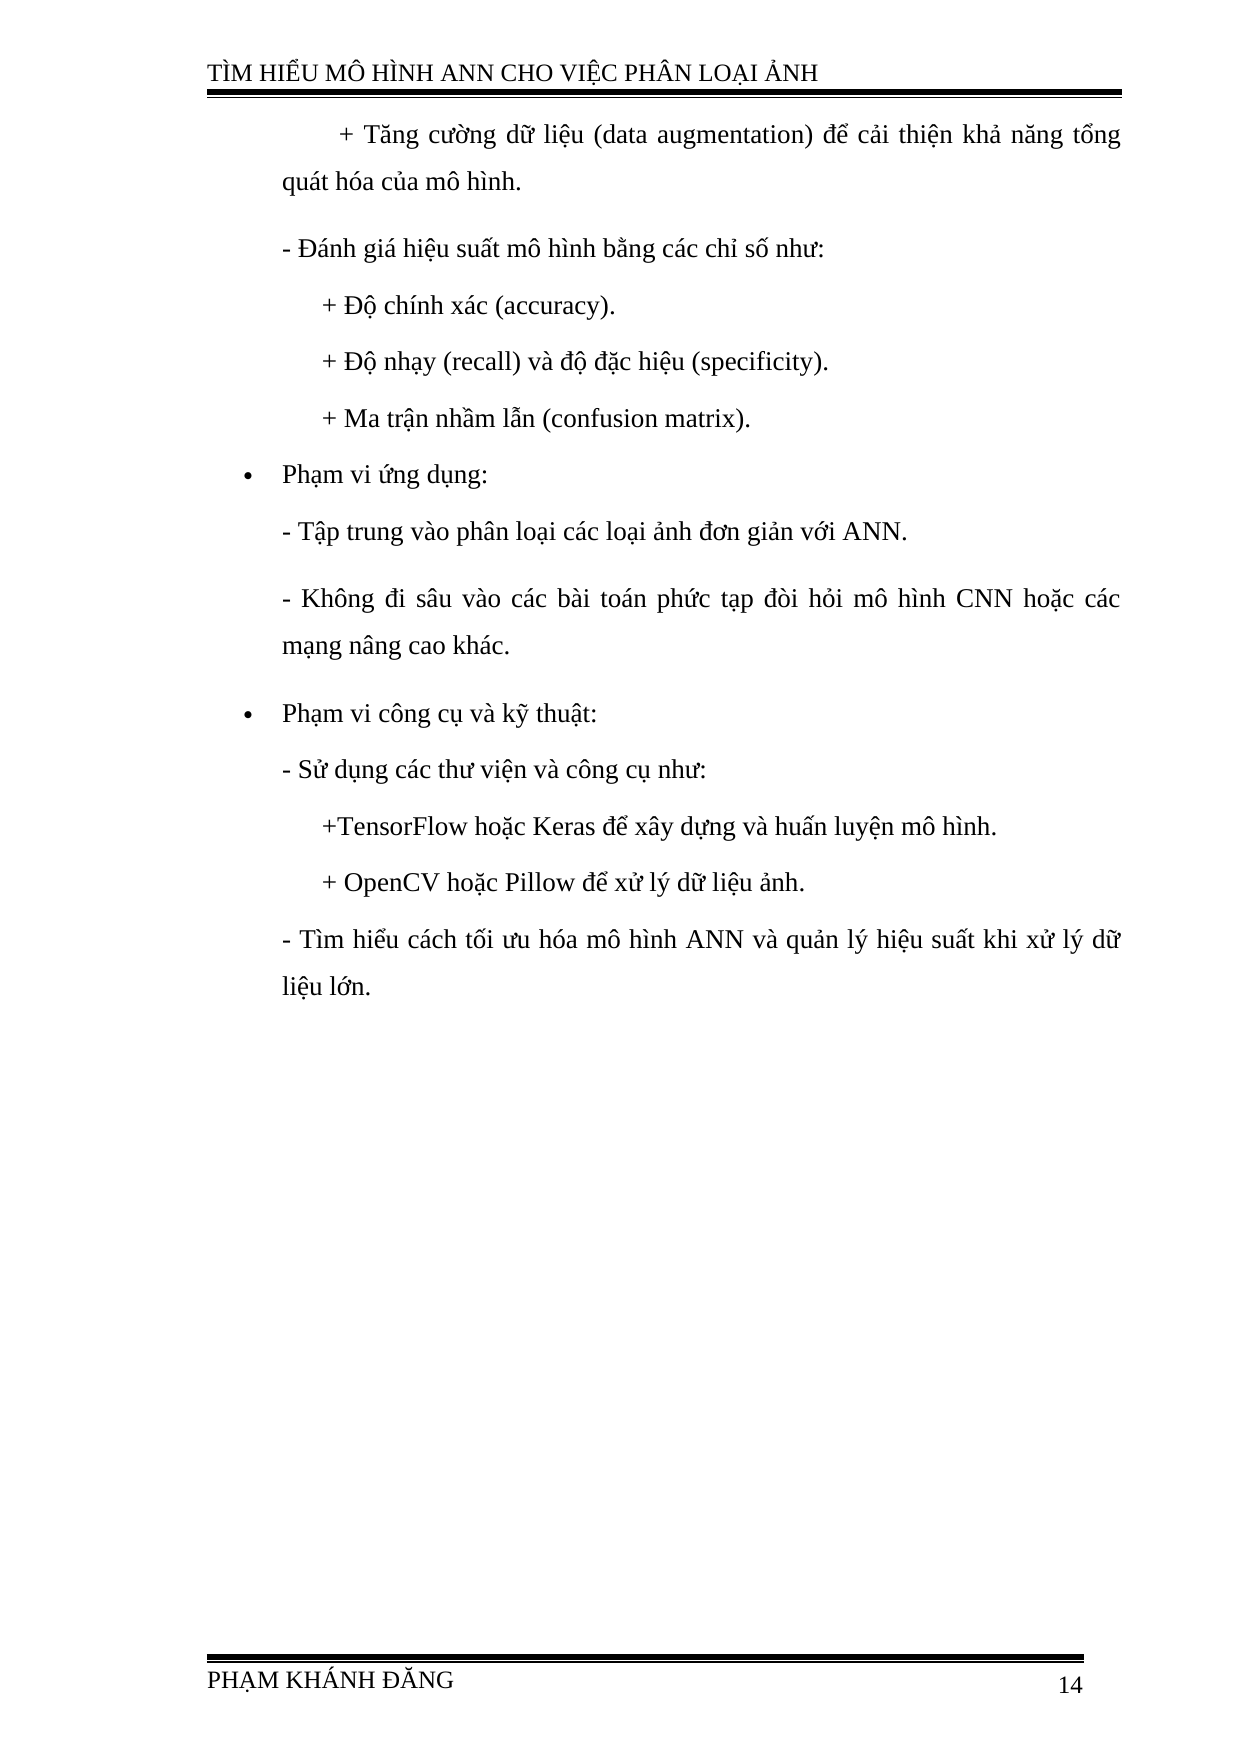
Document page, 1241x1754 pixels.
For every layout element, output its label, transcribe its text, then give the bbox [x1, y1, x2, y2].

text - Đánh giá hiệu suất mô hình bằng các chỉ số như: [282, 232, 1122, 263]
text + Ma trận nhầm lẫn (confusion matrix). [207, 402, 1122, 433]
text - Sử dụng các thư viện và công cụ như: [282, 753, 1122, 784]
text - Không đi sâu vào các bài toán phức tạp đòi hỏi mô hình CNN hoặc các mạng nâng cao khác. [282, 583, 1122, 660]
text - Tìm hiểu cách tối ưu hóa mô hình ANN và quản lý hiệu suất khi xử lý dữ liệu lớn. [282, 923, 1122, 1001]
text + Độ chính xác (accuracy). [207, 289, 1122, 320]
text - Tập trung vào phân loại các loại ảnh đơn giản với ANN. [282, 515, 1122, 546]
list Phạm vi ứng dụng: [244, 458, 1122, 490]
text +TensorFlow hoặc Keras để xây dựng và huấn luyện mô hình. [207, 810, 1122, 841]
text + OpenCV hoặc Pillow để xử lý dữ liệu ảnh. [207, 866, 1122, 898]
list Phạm vi công cụ và kỹ thuật: [244, 697, 1122, 728]
text + Tăng cường dữ liệu (data augmentation) để cải thiện khả năng tổng quát hóa của mô hình. [282, 118, 1122, 196]
text + Độ nhạy (recall) và độ đặc hiệu (specificity). [207, 345, 1122, 377]
